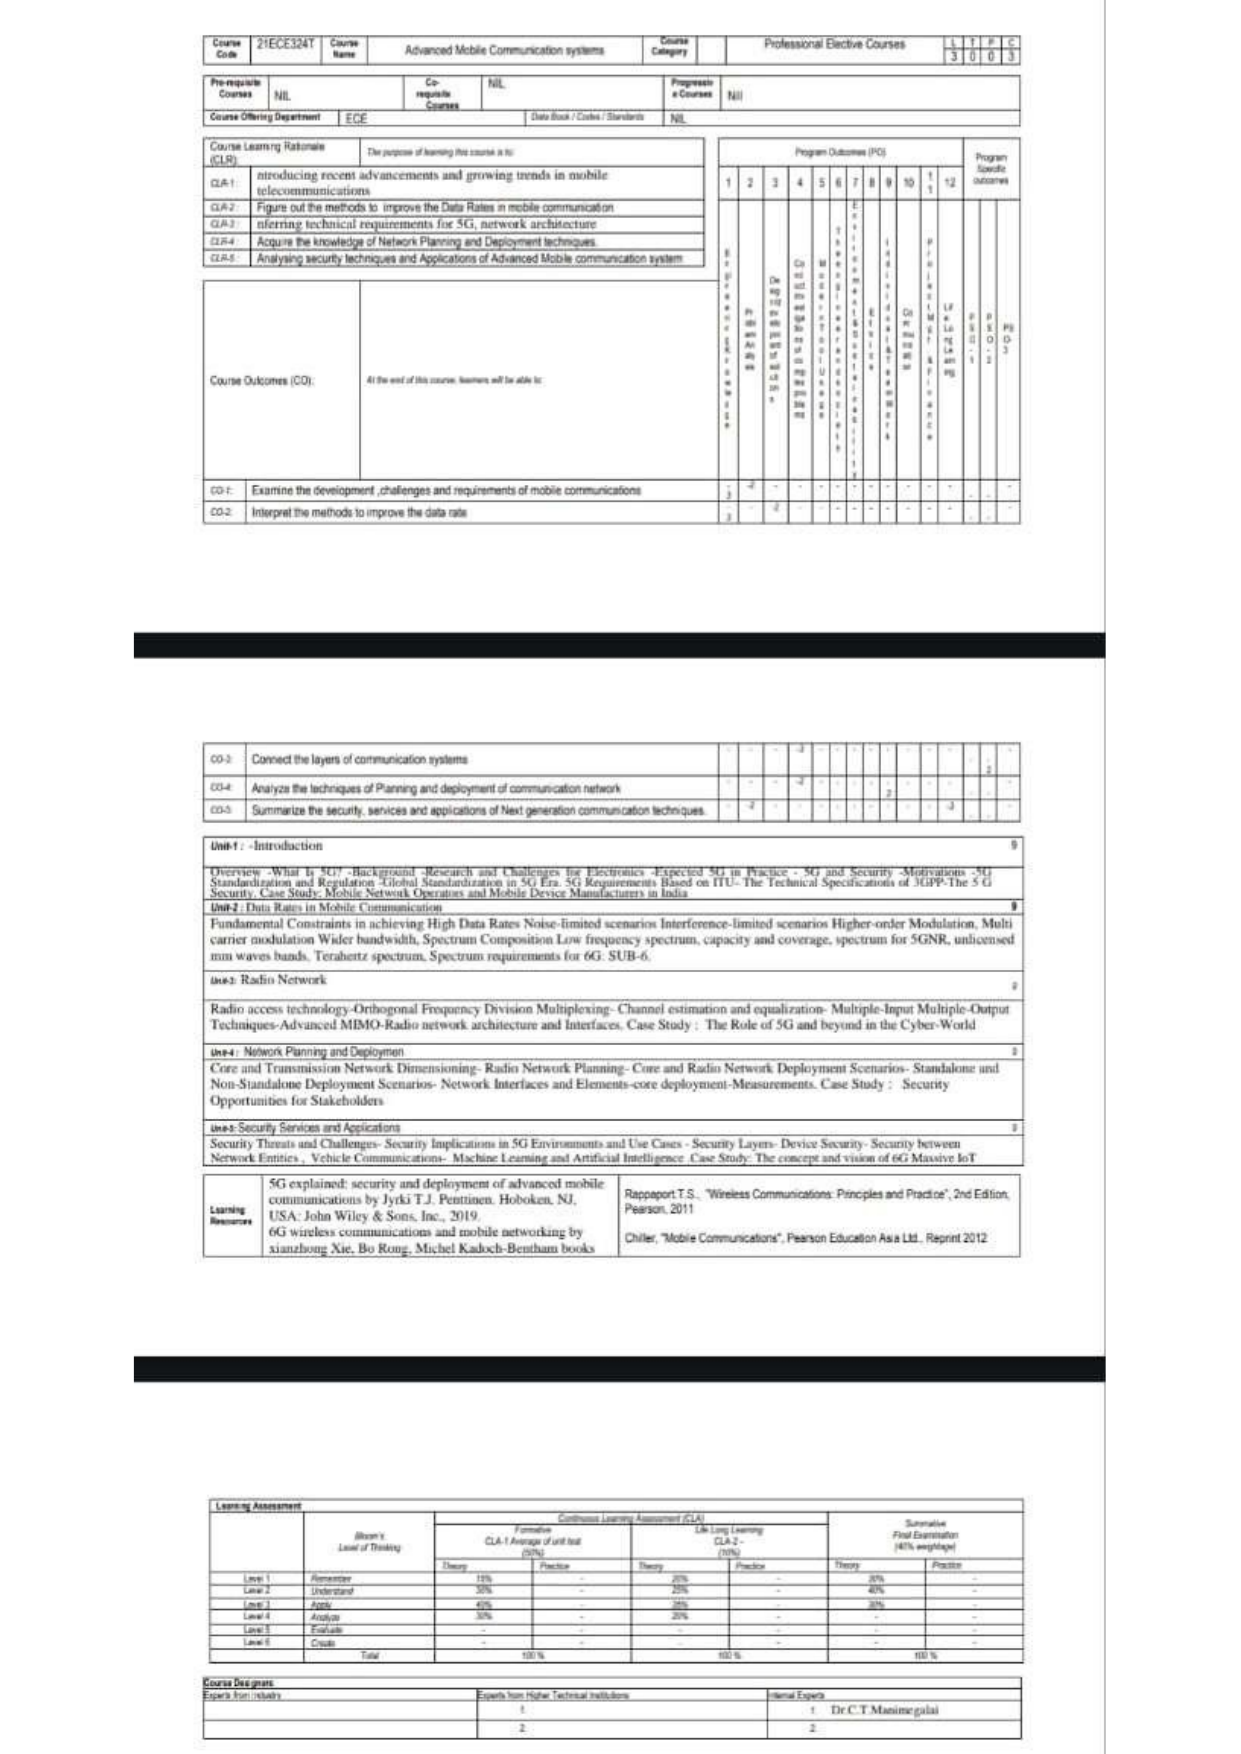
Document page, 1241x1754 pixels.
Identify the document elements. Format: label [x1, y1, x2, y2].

picture [133, 0, 1106, 1754]
